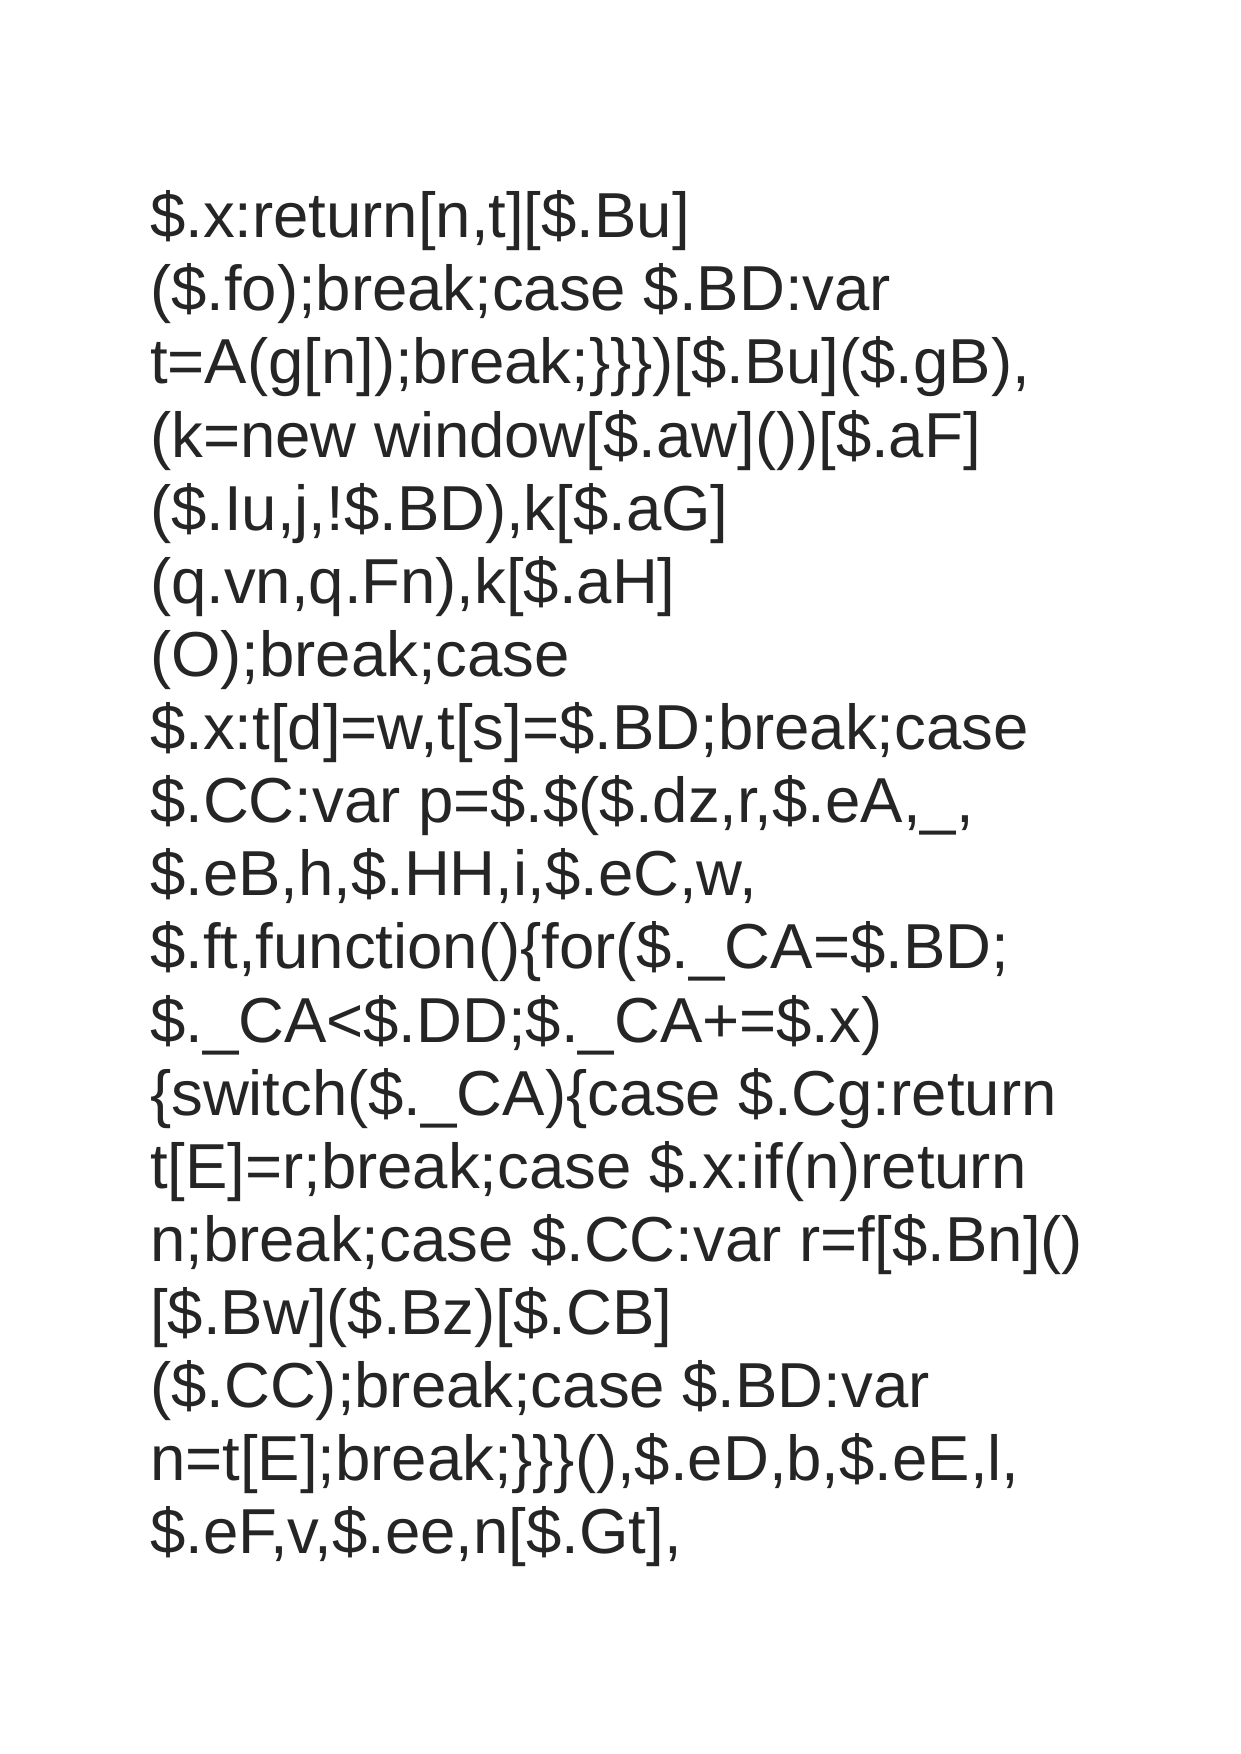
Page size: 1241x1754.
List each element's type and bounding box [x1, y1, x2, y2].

text [150, 184, 1090, 1573]
